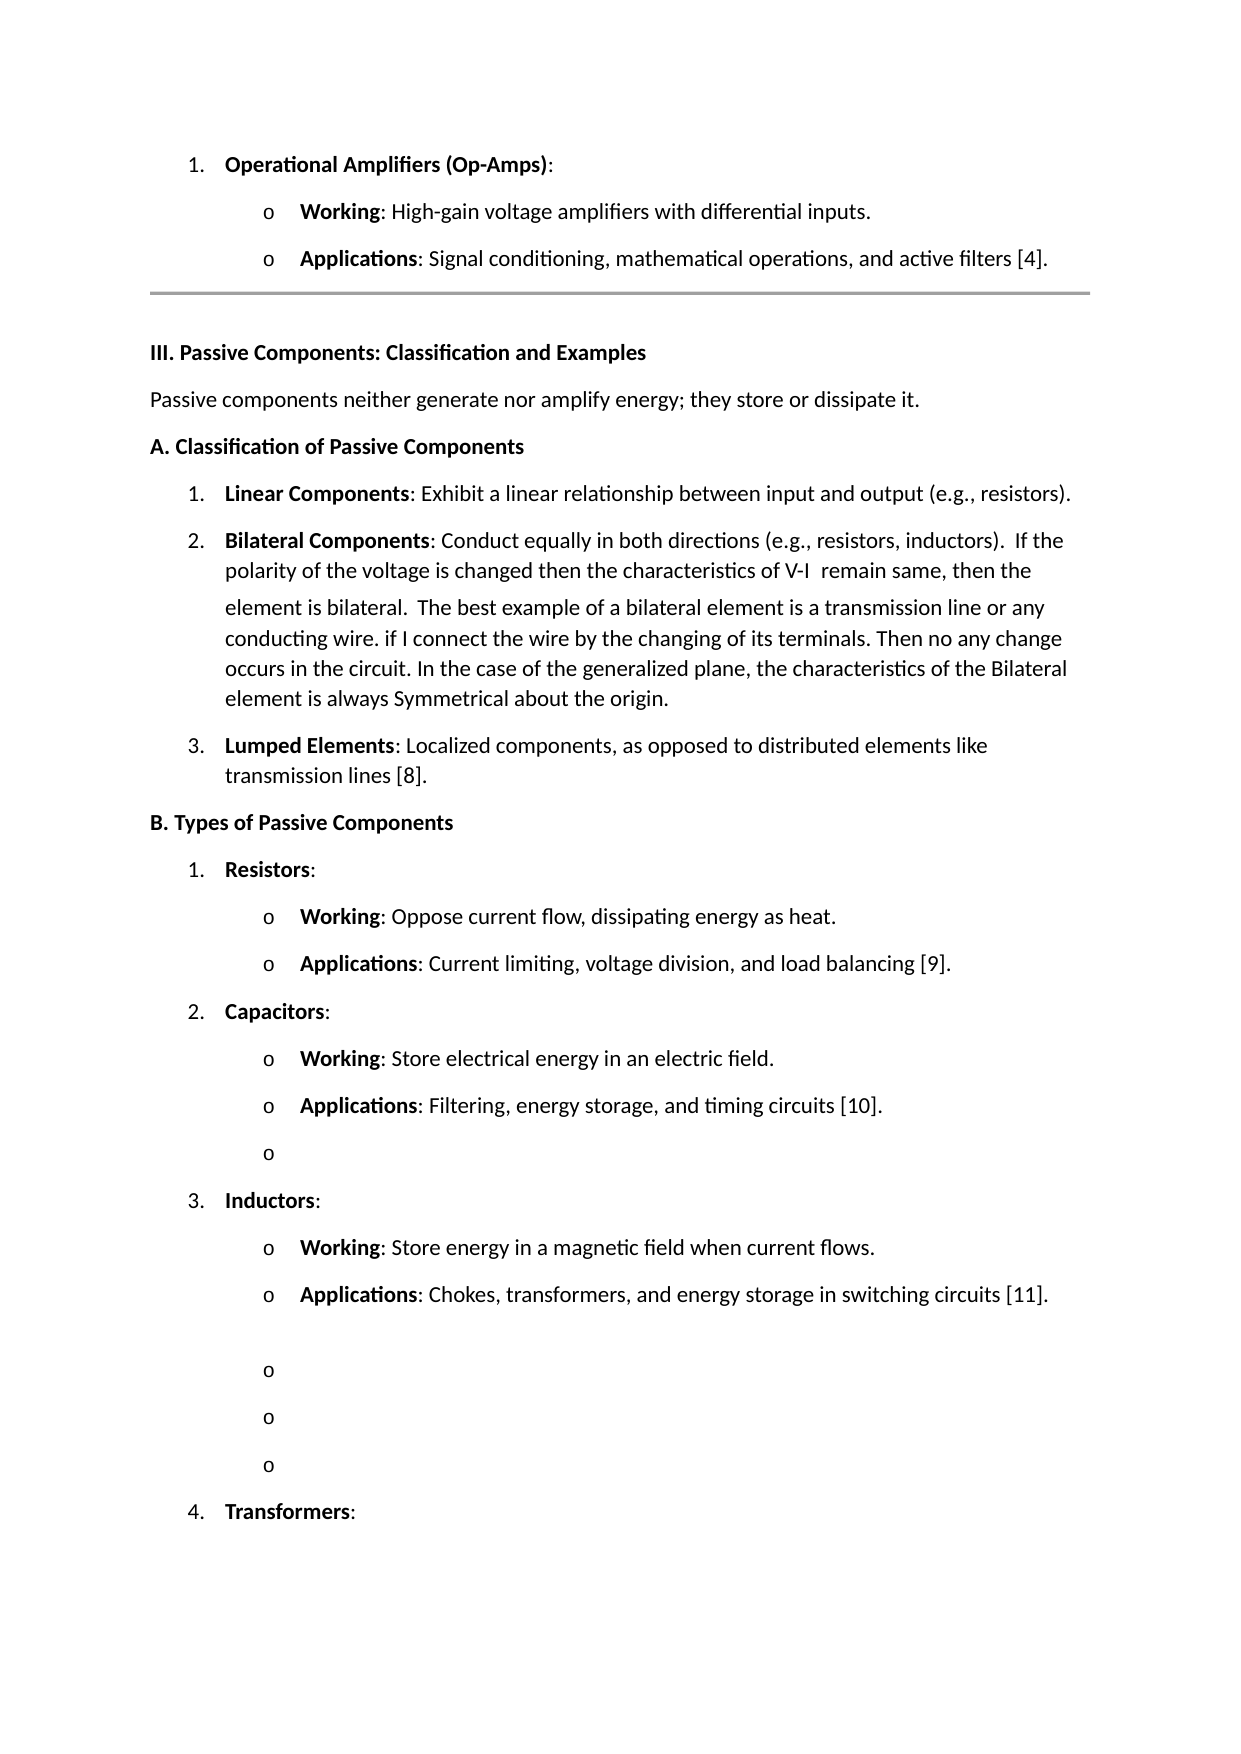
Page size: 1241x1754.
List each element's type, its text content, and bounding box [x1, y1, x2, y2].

text Passive components neither generate nor amplify energy; they store or dissipate it. [150, 385, 1090, 413]
list Operational Amplifiers (Op-Amps): [187, 150, 1090, 178]
text B. Types of Passive Components [150, 808, 1090, 836]
list Applications: Filtering, energy storage, and timing circuits [10]. [262, 1091, 1090, 1120]
text III. Passive Components: Classification and Examples [150, 338, 1090, 367]
list Inductors: [187, 1186, 1090, 1214]
list Applications: Chokes, transformers, and energy storage in switching circuits [11]. [262, 1280, 1090, 1309]
list Working: Oppose current flow, dissipating energy as heat. [262, 902, 1090, 931]
list Bilateral Components: Conduct equally in both directions (e.g., resistors, inductors). If the polarity of the voltage is changed then the characteristics of V-I remain same, then the element is bilateral. The best example of a bilateral element is a transmission line or any conducting wire. if I connect the wire by the changing of its terminals. Then no any change occurs in the circuit. In the case of the generalized plane, the characteristics of the Bilateral element is always Symmetrical about the origin. [187, 526, 1090, 712]
list Resistors: [187, 855, 1090, 883]
list Applications: Current limiting, voltage division, and load balancing [9]. [262, 949, 1090, 978]
list Working: High-gain voltage amplifiers with differential inputs. [262, 197, 1090, 225]
list Linear Components: Exhibit a linear relationship between input and output (e.g., resistors). [187, 479, 1090, 507]
text A. Classification of Passive Components [150, 432, 1090, 460]
list Applications: Signal conditioning, mathematical operations, and active filters [4]. [262, 244, 1090, 273]
list Working: Store energy in a magnetic field when current flows. [262, 1233, 1090, 1261]
list Lumped Elements: Localized components, as opposed to distributed elements like transmission lines [8]. [187, 731, 1090, 789]
list Transformers: [187, 1497, 1090, 1525]
list Working: Store electrical energy in an electric field. [262, 1044, 1090, 1072]
list Capacitors: [187, 997, 1090, 1025]
